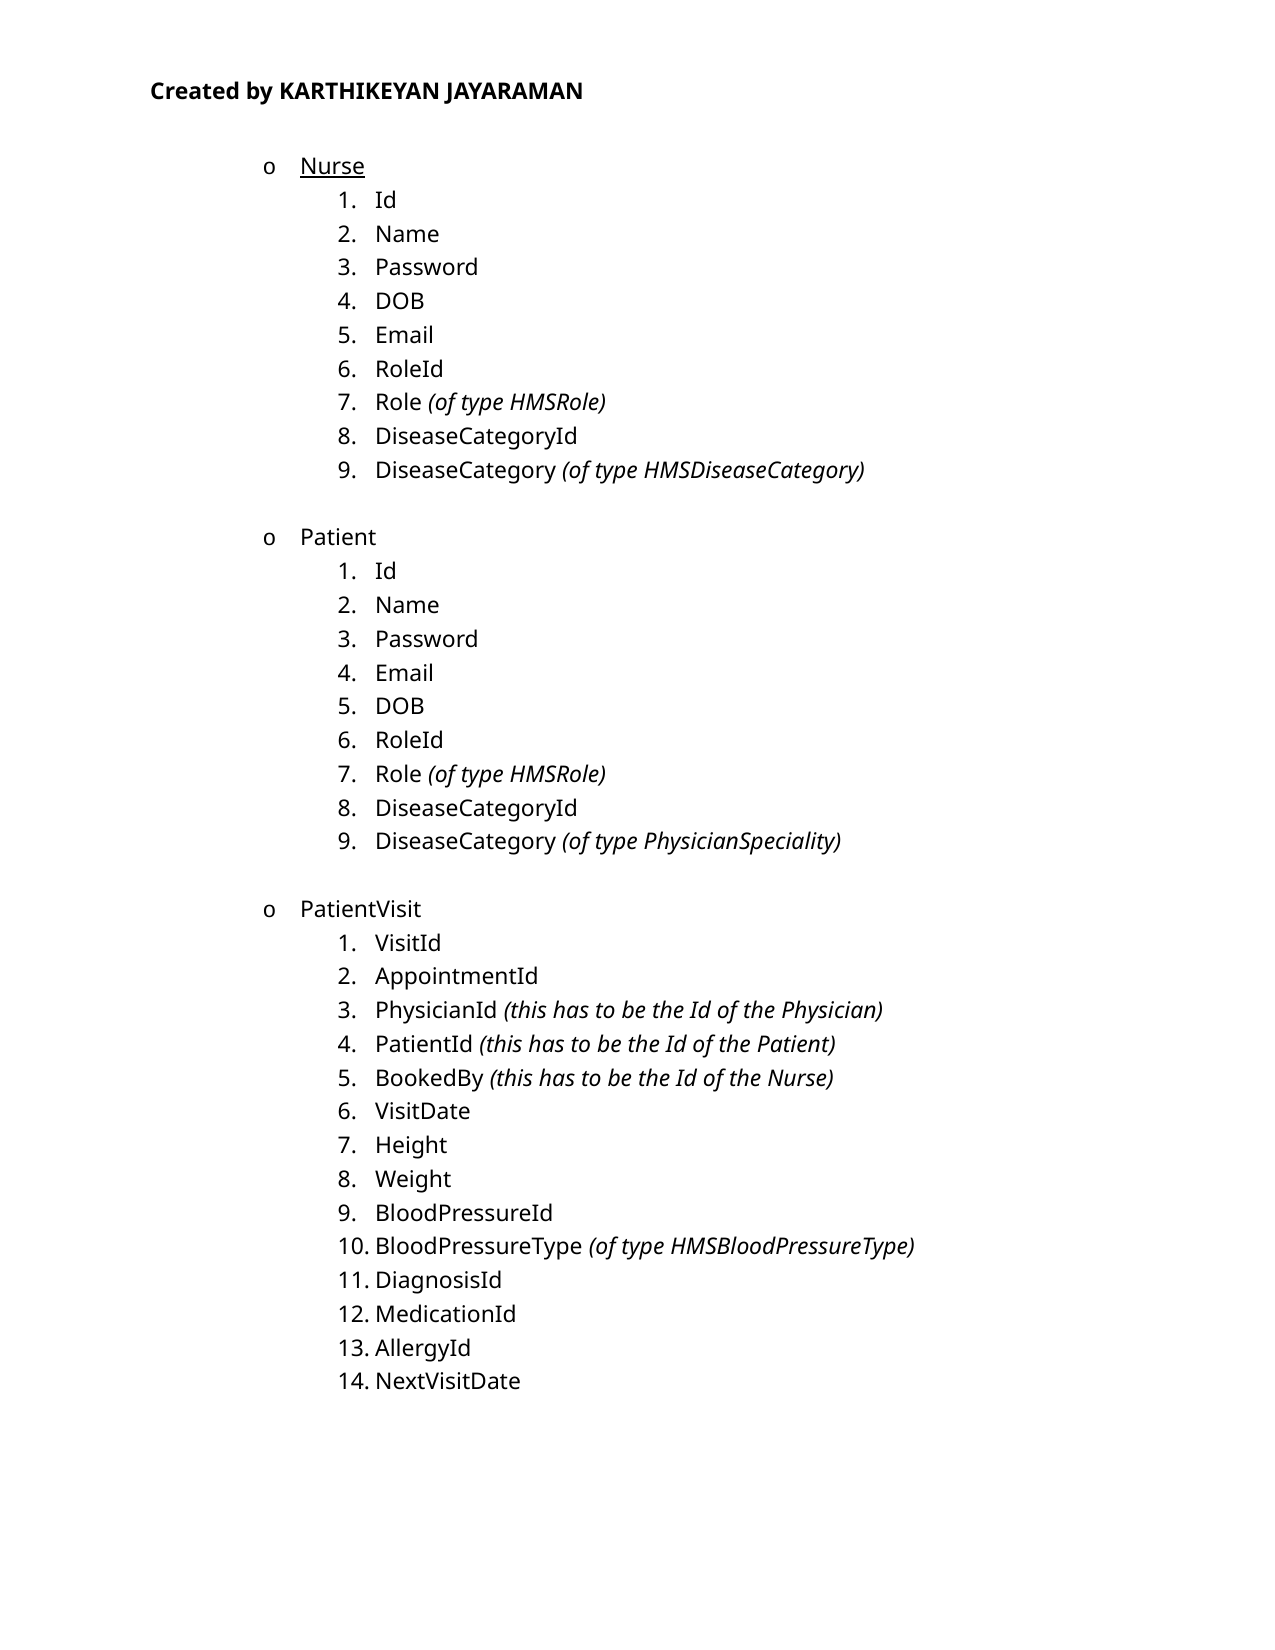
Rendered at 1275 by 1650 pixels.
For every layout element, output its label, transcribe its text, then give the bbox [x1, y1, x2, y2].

list DiseaseCategoryId [337, 420, 1125, 451]
list Patient [262, 521, 1125, 553]
list Email [337, 319, 1125, 350]
list PatientId (this has to be the Id of the Patient) [337, 1028, 1125, 1059]
list BloodPressureId [337, 1197, 1125, 1228]
list Height [337, 1129, 1125, 1160]
list VisitId [337, 927, 1125, 958]
list Id [337, 555, 1125, 586]
list DOB [337, 285, 1125, 316]
list Weight [337, 1163, 1125, 1194]
list Password [337, 623, 1125, 654]
list DiseaseCategoryId [337, 791, 1125, 823]
list RoleId [337, 724, 1125, 755]
list DiseaseCategory (of type PhysicianSpeciality) [337, 825, 1125, 856]
list Nurse [262, 150, 1125, 181]
list DiseaseCategory (of type HMSDiseaseCategory) [337, 454, 1125, 485]
list AllergyId [337, 1332, 1125, 1363]
list Email [337, 656, 1125, 688]
list Name [337, 589, 1125, 620]
list Name [337, 218, 1125, 249]
list Role (of type HMSRole) [337, 386, 1125, 418]
list RoleId [337, 353, 1125, 384]
list MedicationId [337, 1298, 1125, 1329]
list AppointmentId [337, 960, 1125, 992]
list DOB [337, 690, 1125, 721]
list DiagnosisId [337, 1264, 1125, 1295]
list VisitDate [337, 1095, 1125, 1127]
list Password [337, 251, 1125, 283]
list NextVisitDate [337, 1365, 1125, 1397]
list Id [337, 184, 1125, 215]
list PhysicianId (this has to be the Id of the Physician) [337, 994, 1125, 1025]
list Role (of type HMSRole) [337, 758, 1125, 789]
list BloodPressureType (of type HMSBloodPressureType) [337, 1230, 1125, 1262]
list BookedBy (this has to be the Id of the Nurse) [337, 1062, 1125, 1093]
list PatientVisit [262, 893, 1125, 924]
